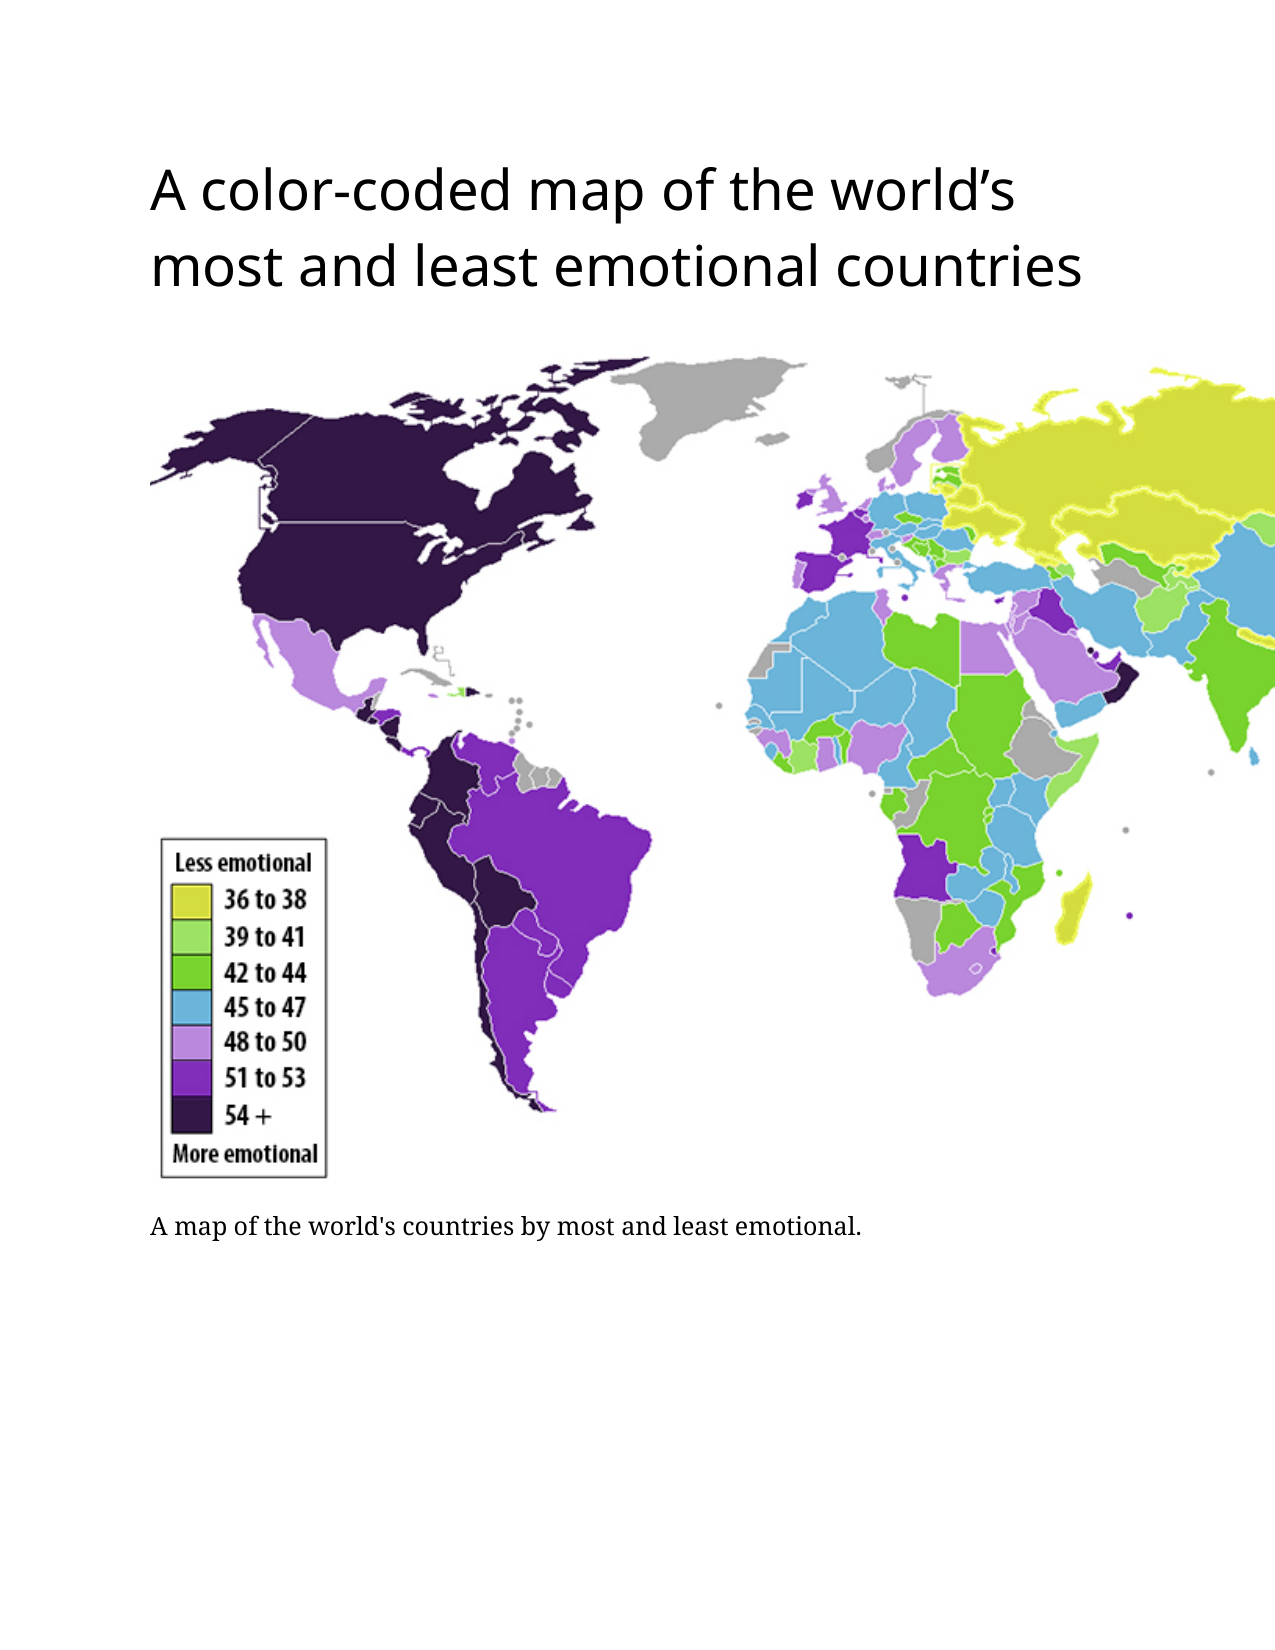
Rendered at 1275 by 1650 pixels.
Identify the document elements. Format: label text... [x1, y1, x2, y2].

picture [150, 347, 1275, 1202]
text A color-coded map of the world’s most and least emotional countries [150, 150, 1125, 303]
text A map of the world's countries by most and least emotional. [150, 1202, 1125, 1242]
